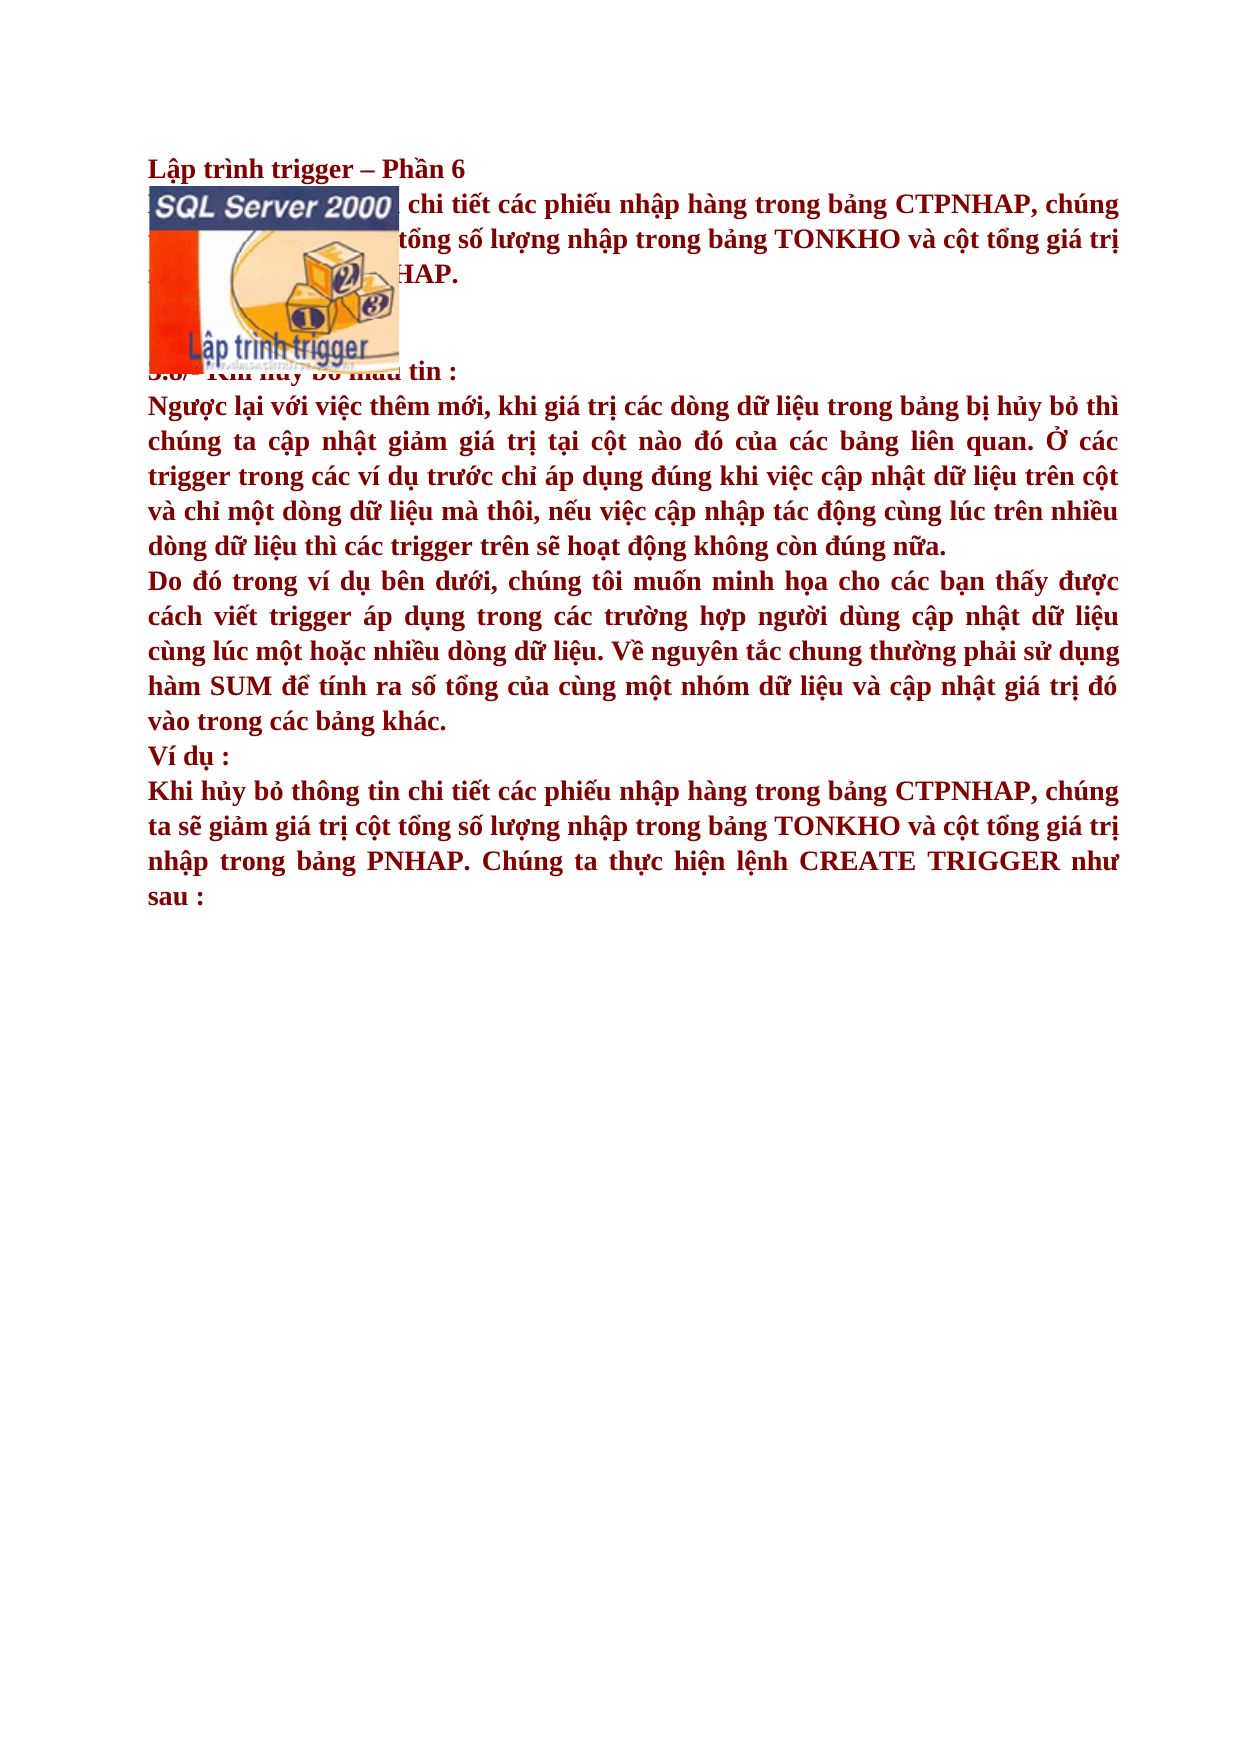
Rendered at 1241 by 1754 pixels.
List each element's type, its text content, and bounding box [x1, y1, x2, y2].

table_cell Lập trình trigger – Phần 6 Khi hủy bỏ thông tin chi tiết các phiếu nhập hàng trong bảng CTPNHAP, chúng ta sẽ giảm giá trị cột tổng số lượng nhập trong bảng TONKHO và cột tổng giá trị nhập trong bảng PNHAP. [148, 118, 1120, 321]
picture [149, 186, 400, 374]
table_cell 3.8/- Khi hủy bỏ mẫu tin : Ngược lại với việc thêm mới, khi giá trị các dòng dữ liệu trong bảng bị hủy bỏ thì chúng ta cập nhật giảm giá trị tại cột nào đó của các bảng liên quan. Ở các trigger trong các ví dụ trước chỉ áp dụng đúng khi việc cập nhật dữ liệu trên cột và chỉ một dòng dữ liệu mà thôi, nếu việc cập nhập tác động cùng lúc trên nhiều dòng dữ liệu thì các trigger trên sẽ hoạt động không còn đúng nữa. Do đó trong ví dụ bên dưới, chúng tôi muốn minh họa cho các bạn thấy được cách viết trigger áp dụng trong các trường hợp người dùng cập nhật dữ liệu cùng lúc một hoặc nhiều dòng dữ liệu. Về nguyên tắc chung thường phải sử dụng hàm SUM để tính ra số tổng của cùng một nhóm dữ liệu và cập nhật giá trị đó vào trong các bảng khác. Ví dụ : Khi hủy bỏ thông tin chi tiết các phiếu nhập hàng trong bảng CTPNHAP, chúng ta sẽ giảm giá trị cột tổng số lượng nhập trong bảng TONKHO và cột tổng giá trị nhập trong bảng PNHAP. Chúng ta thực hiện lệnh CREATE TRIGGER như sau : 3.9/- Khi sửa đổi mẫu tin : Giống như các hành động thêm và hủy bỏ trước đây, sau khi mẫu tin bị sửa đổi, chúng ta phải tính toán để cập nhật lại giá trị các cột của các bảng có liên quan khớp với giá trị mới vừa được sửa đổi. Việc cập nhập này có thể là tăng hoặc giảm so với giá trị cũ trước đó hòan toàn tùy thuộc vào giá trị chênh lệch giữa giá trị mới được sửa đổi và giá trị cũ trước đó. Do thế nguyên tắc chung trong các trigger sửa đổi dữ liệu là cập nhật lại giá trị chênh lệch sau khi và trước khi sửa đổi dữ liệu, tùy thuộc vào số chênh lệch này là âm hoặc dương mà giá trị được cập nhật sẽ giảm hoặc tăng so với giá trị hiện hành. Ví dụ : Khi sửa đổi thông tin của chi tiết một phiếu nhập hàng vào bảng CTPNHAP, chúng ta cần kiểm tra các ràng buộc toàn vẹn dữ liệu : • Không cho phép sửa đổi các cột : số phiếu nhập hoặc mã vật tư. • Số lượng nhập hàng sau khi sửa đổi phải đảm bảo : tổng số lượng nhập không vượt quá số lượng đặt hàng ban đầu. Nếu tất cả các ràng buộc toàn vẹn dữ liệu ở trên đều hợp lệ thì cập nhật lại giá trị của cột tổng số lượng nhập trong bảng TONKHO và cột tổng giá trị trong bảng PNHAP. Chúng ta thực hiện lệnh CREATE TRIGGER như sau : Tóm lại, việc phân chia, tổ chức các kiểm tra ràng buộc toàn vẹn dữ liệu phức tạp hoặc các cập nhật dữ liệu tự động trong đối tượng trigger sẽ làm cho các xử lý được tập trung tại máy chủ và độc lập với ngôn ngữ lập trình tại máy trạm. Điều này làm cho tốc độ của các ứng dụng theo mô hình khách chủ được nhanh hơn. Hết [148, 321, 1120, 943]
